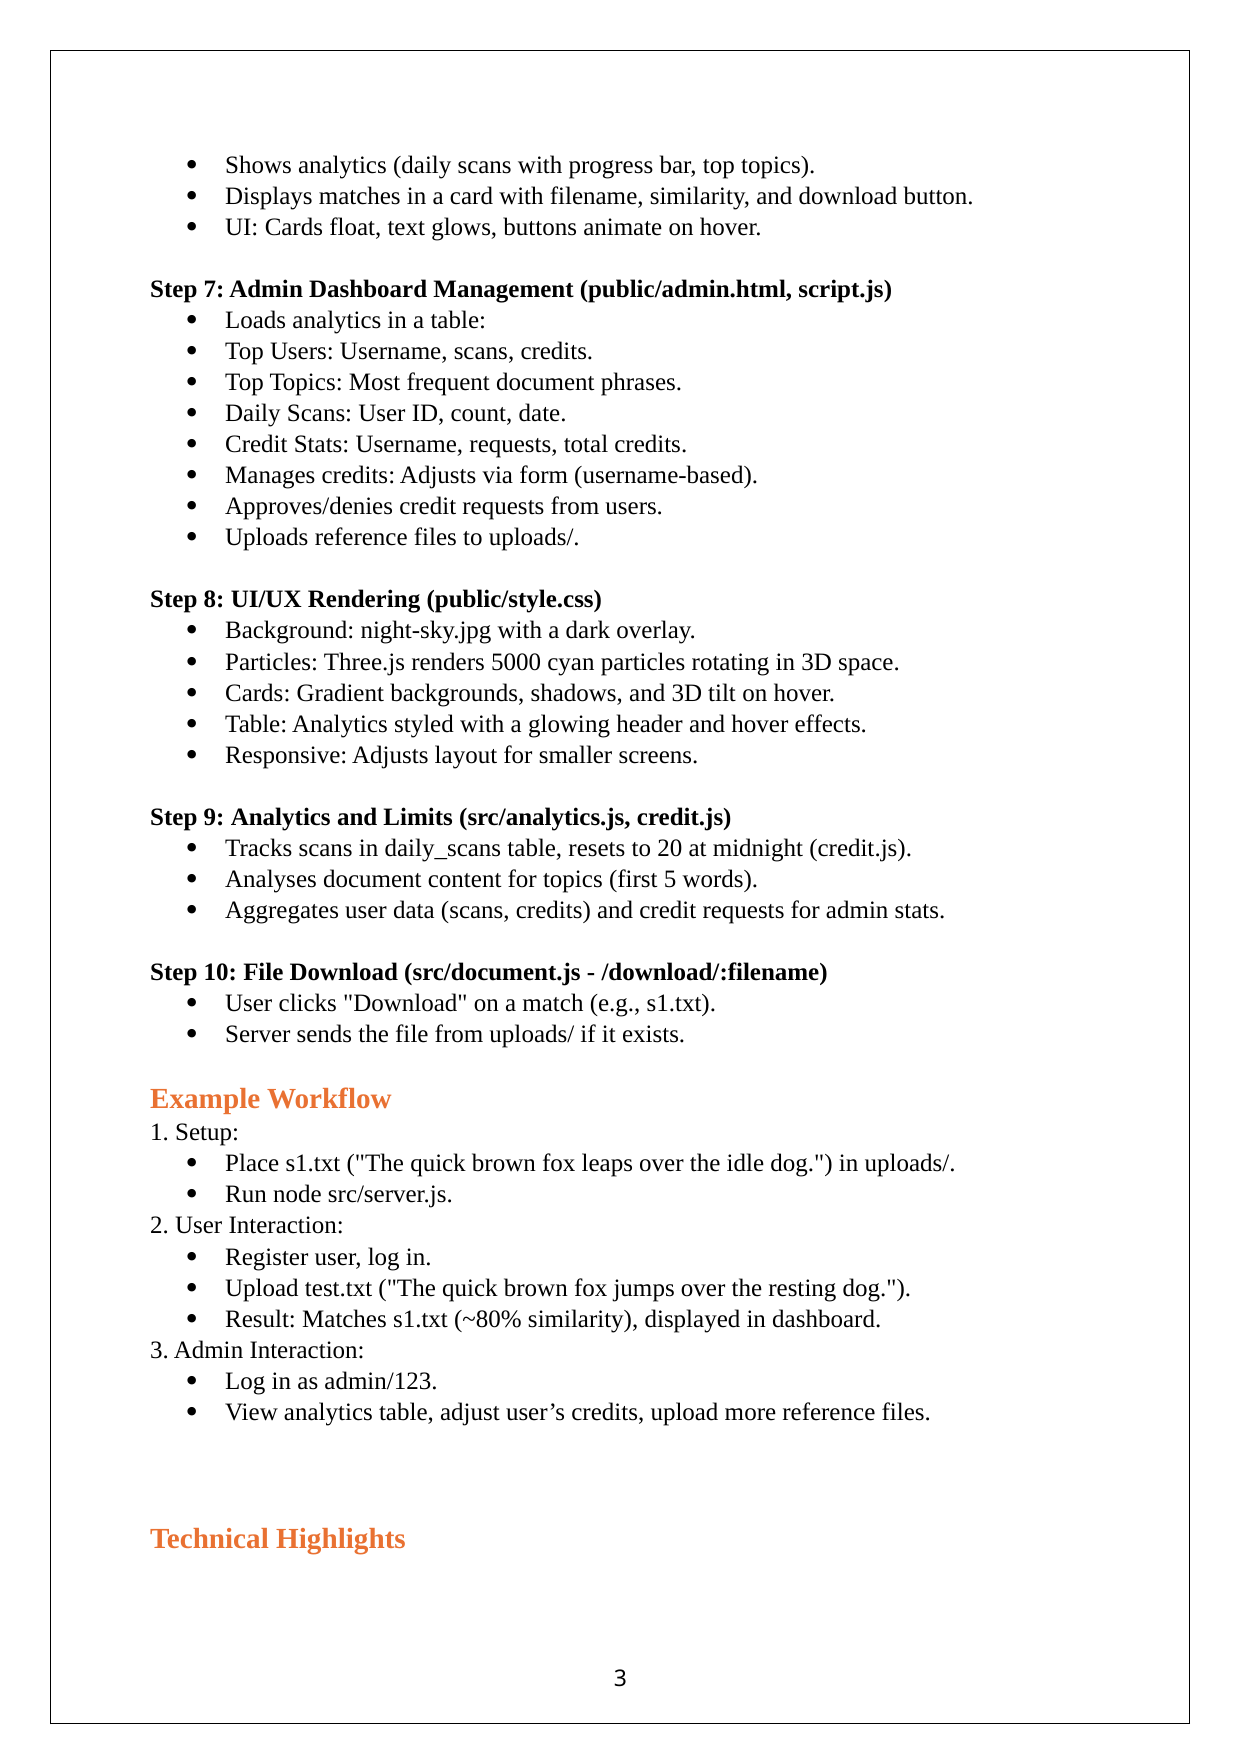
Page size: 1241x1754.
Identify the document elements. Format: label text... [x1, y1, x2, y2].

list Result: Matches s1.txt (~80% similarity), displayed in dashboard. [187, 1304, 1090, 1332]
list Run node src/server.js. [187, 1179, 1090, 1208]
text 3. Admin Interaction: [150, 1335, 1090, 1363]
text Technical Highlights [150, 1521, 1090, 1554]
list Background: night-sky.jpg with a dark overlay. [187, 616, 1090, 644]
list Uploads reference files to uploads/. [187, 522, 1090, 551]
list Register user, log in. [187, 1242, 1090, 1270]
list Upload test.txt ("The quick brown fox jumps over the resting dog."). [187, 1273, 1090, 1301]
list Displays matches in a card with filename, similarity, and download button. [187, 181, 1090, 210]
list Credit Stats: Username, requests, total credits. [187, 429, 1090, 458]
text Step 9: Analytics and Limits (src/analytics.js, credit.js) [150, 802, 1090, 831]
list Server sends the file from uploads/ if it exists. [187, 1019, 1090, 1048]
list Approves/denies credit requests from users. [187, 491, 1090, 520]
text 2. User Interaction: [150, 1211, 1090, 1239]
list Loads analytics in a table: [187, 305, 1090, 334]
text Step 7: Admin Dashboard Management (public/admin.html, script.js) [150, 274, 1090, 303]
list Top Users: Username, scans, credits. [187, 336, 1090, 365]
list Analyses document content for topics (first 5 words). [187, 864, 1090, 893]
text Example Workflow [150, 1081, 1090, 1115]
list Cards: Gradient backgrounds, shadows, and 3D tilt on hover. [187, 678, 1090, 706]
text Step 10: File Download (src/document.js - /download/:filename) [150, 957, 1090, 986]
list UI: Cards float, text glows, buttons animate on hover. [187, 212, 1090, 241]
list Tracks scans in daily_scans table, resets to 20 at midnight (credit.js). [187, 833, 1090, 862]
text Step 8: UI/UX Rendering (public/style.css) [150, 584, 1090, 613]
list Particles: Three.js renders 5000 cyan particles rotating in 3D space. [187, 647, 1090, 675]
list Daily Scans: User ID, count, date. [187, 398, 1090, 427]
list Responsive: Adjusts layout for smaller screens. [187, 740, 1090, 768]
list Aggregates user data (scans, credits) and credit requests for admin stats. [187, 895, 1090, 924]
list Manages credits: Adjusts via form (username-based). [187, 460, 1090, 489]
list Place s1.txt ("The quick brown fox leaps over the idle dog.") in uploads/. [187, 1148, 1090, 1177]
list Top Topics: Most frequent document phrases. [187, 367, 1090, 396]
list Table: Analytics styled with a glowing header and hover effects. [187, 709, 1090, 737]
list View analytics table, adjust user’s credits, upload more reference files. [187, 1397, 1090, 1426]
list Shows analytics (daily scans with progress bar, top topics). [187, 150, 1090, 179]
list Log in as admin/123. [187, 1366, 1090, 1394]
list User clicks "Download" on a match (e.g., s1.txt). [187, 988, 1090, 1017]
text 1. Setup: [150, 1117, 1090, 1146]
